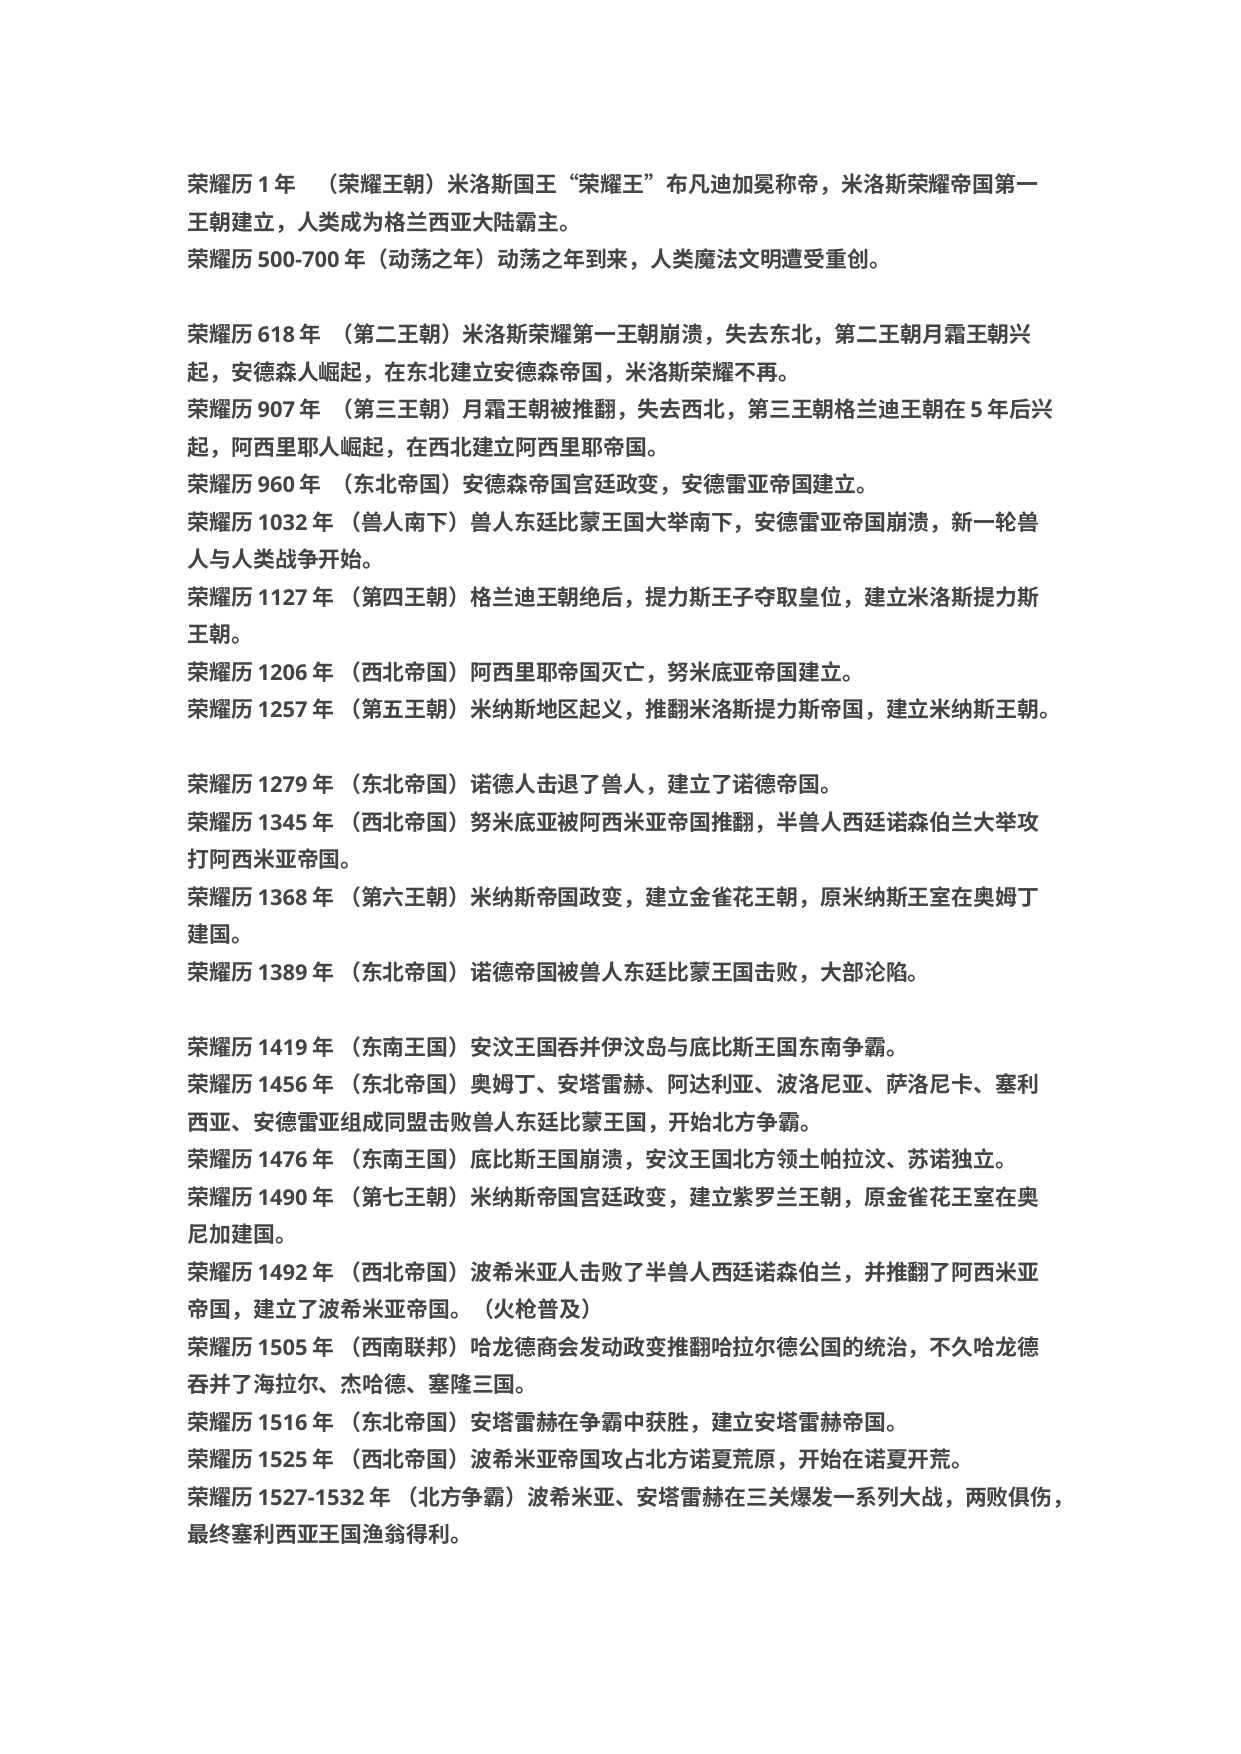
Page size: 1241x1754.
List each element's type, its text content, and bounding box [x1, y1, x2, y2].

subtitle 荣耀历1516年 （东北帝国）安塔雷赫在争霸中获胜，建立安塔雷赫帝国。 [187, 1402, 1053, 1439]
subtitle 荣耀历1279年 （东北帝国）诺德人击退了兽人，建立了诺德帝国。# \) C9 g$ l* X* z6 e: p [187, 764, 1053, 802]
subtitle 荣耀历1127年 （第四王朝）格兰迪王朝绝后，提力斯王子夺取皇位，建立米洛斯提力斯王朝。 L5 Y; m6 z9 F3 p! O& E. ~2 B [187, 577, 1053, 652]
subtitle 荣耀历1525年 （西北帝国）波希米亚帝国攻占北方诺夏荒原，开始在诺夏开荒。 [187, 1439, 1053, 1477]
subtitle 荣耀历1456年 （东北帝国）奥姆丁、安塔雷赫、阿达利亚、波洛尼亚、萨洛尼卡、塞利西亚、安德雷亚组成同盟击败兽人东廷比蒙王国，开始北方争霸。4 p6 @; f* S J! Q" k; Y/ Y% B [187, 1064, 1053, 1139]
subtitle 荣耀历1368年 （第六王朝）米纳斯帝国政变，建立金雀花王朝，原米纳斯王室在奥姆丁建国。 [187, 877, 1053, 952]
subtitle 荣耀历1527-1532年 （北方争霸）波希米亚、安塔雷赫在三关爆发一系列大战，两败俱伤，最终塞利西亚王国渔翁得利。 1 j4 s5 G% M% i0 e0 X& o2 {4 G R [187, 1477, 1053, 1552]
subtitle 荣耀历1389年 （东北帝国）诺德帝国被兽人东廷比蒙王国击败，大部沦陷。8 m+ d7 g( i! G; B) X: A [187, 952, 1053, 1027]
subtitle 荣耀历618年 （第二王朝）米洛斯荣耀第一王朝崩溃，失去东北，第二王朝月霜王朝兴起，安德森人崛起，在东北建立安德森帝国，米洛斯荣耀不再。0 h7 C* H/ w6 T* W9 B+ }$ ` [187, 314, 1053, 389]
subtitle 荣耀历907年 （第三王朝）月霜王朝被推翻，失去西北，第三王朝格兰迪王朝在5年后兴起，阿西里耶人崛起，在西北建立阿西里耶帝国。1 j8 R9 Y; G1 s/ P* g! x [187, 389, 1053, 464]
subtitle 荣耀历1490年 （第七王朝）米纳斯帝国宫廷政变，建立紫罗兰王朝，原金雀花王室在奥尼加建国。 [187, 1177, 1053, 1252]
subtitle 荣耀历1年 （荣耀王朝）米洛斯国王“荣耀王”布凡迪加冕称帝，米洛斯荣耀帝国第一王朝建立，人类成为格兰西亚大陆霸主。2 ^; W5 R# p8 f" G1 _6 C [187, 164, 1053, 239]
subtitle 荣耀历1345年 （西北帝国）努米底亚被阿西米亚帝国推翻，半兽人西廷诺森伯兰大举攻打阿西米亚帝国。 [187, 802, 1053, 877]
subtitle 荣耀历1476年 （东南王国）底比斯王国崩溃，安汶王国北方领土帕拉汶、苏诺独立。 [187, 1139, 1053, 1177]
subtitle 荣耀历1257年 （第五王朝）米纳斯地区起义，推翻米洛斯提力斯帝国，建立米纳斯王朝。0 N/ c) c! M, B! U. e$ ~+ Z h [187, 689, 1053, 764]
subtitle 荣耀历1032年 （兽人南下）兽人东廷比蒙王国大举南下，安德雷亚帝国崩溃，新一轮兽人与人类战争开始。 [187, 502, 1053, 577]
subtitle 荣耀历1206年 （西北帝国）阿西里耶帝国灭亡，努米底亚帝国建立。 [187, 652, 1053, 689]
subtitle 荣耀历1492年 （西北帝国）波希米亚人击败了半兽人西廷诺森伯兰，并推翻了阿西米亚帝国，建立了波希米亚帝国。（火枪普及）8 ]) L q" V4 D5 r2 m [187, 1252, 1053, 1327]
subtitle 荣耀历1505年 （西南联邦）哈龙德商会发动政变推翻哈拉尔德公国的统治，不久哈龙德吞并了海拉尔、杰哈德、塞隆三国。4 v. N+ L* E/ Y2 C [187, 1327, 1053, 1402]
subtitle 荣耀历500-700年（动荡之年）动荡之年到来，人类魔法文明遭受重创。 h5 M7 U% b7 z. _; x$ ?' L8 R( o6 v [187, 239, 1053, 314]
subtitle 荣耀历1419年 （东南王国）安汶王国吞并伊汶岛与底比斯王国东南争霸。( l1 d8 y3 K) r: G8 I [187, 1027, 1053, 1064]
subtitle 荣耀历960年 （东北帝国）安德森帝国宫廷政变，安德雷亚帝国建立。 [187, 464, 1053, 502]
